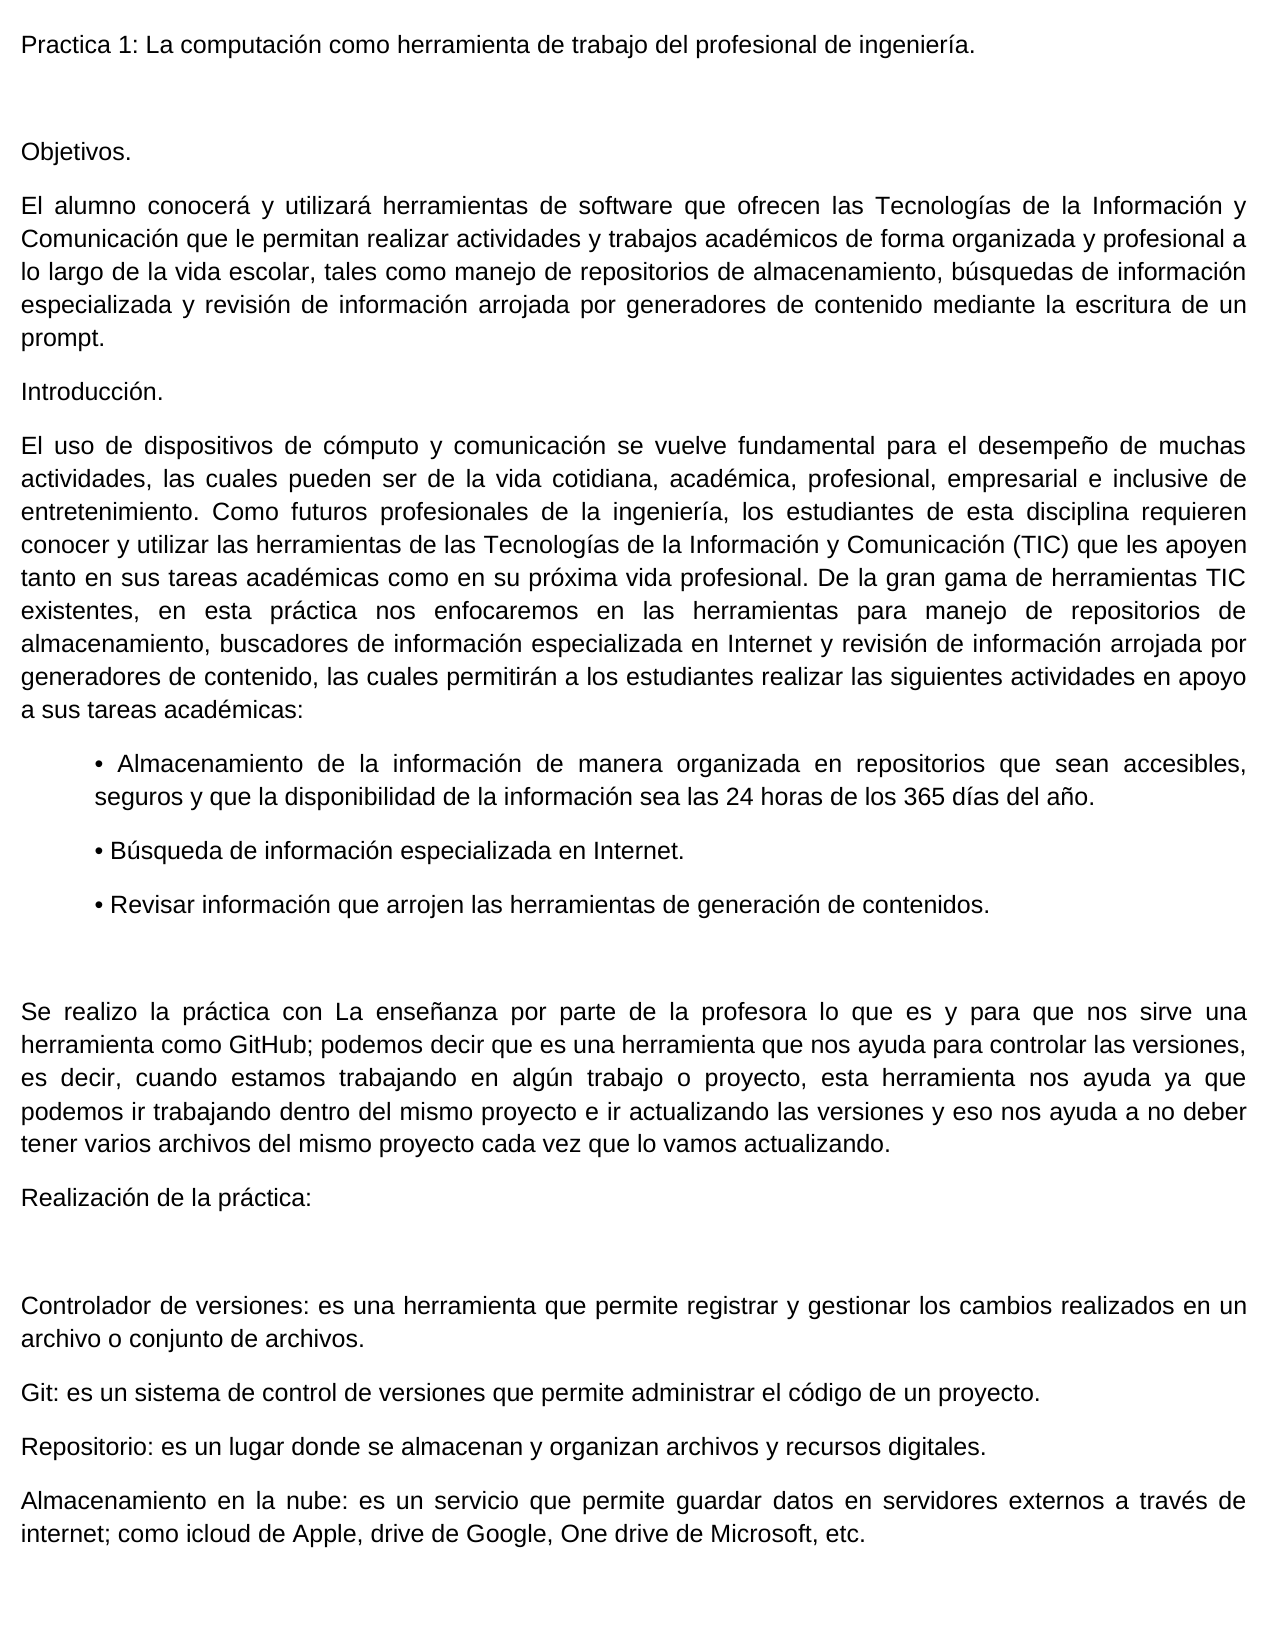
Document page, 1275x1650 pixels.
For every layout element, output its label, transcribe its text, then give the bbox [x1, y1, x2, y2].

text Realización de la práctica: [21, 1183, 1249, 1212]
text Practica 1: La computación como herramienta de trabajo del profesional de ingeniería. [21, 29, 1249, 58]
text Git: es un sistema de control de versiones que permite administrar el código de un proyecto. [21, 1378, 1249, 1407]
text Repositorio: es un lugar donde se almacenan y organizan archivos y recursos digitales. [21, 1432, 1249, 1461]
text El uso de dispositivos de cómputo y comunicación se vuelve fundamental para el desempeño de muchas actividades, las cuales pueden ser de la vida cotidiana, académica, profesional, empresarial e inclusive de entretenimiento. Como futuros profesionales de la ingeniería, los estudiantes de esta disciplina requieren conocer y utilizar las herramientas de las Tecnologías de la Información y Comunicación (TIC) que les apoyen tanto en sus tareas académicas como en su próxima vida profesional. De la gran gama de herramientas TIC existentes, en esta práctica nos enfocaremos en las herramientas para manejo de repositorios de almacenamiento, buscadores de información especializada en Internet y revisión de información arrojada por generadores de contenido, las cuales permitirán a los estudiantes realizar las siguientes actividades en apoyo a sus tareas académicas: [21, 431, 1249, 724]
text Almacenamiento en la nube: es un servicio que permite guardar datos en servidores externos a través de internet; como icloud de Apple, drive de Google, One drive de Microsoft, etc. [21, 1486, 1249, 1547]
text Objetivos. [21, 137, 1249, 166]
text Se realizo la práctica con La enseñanza por parte de la profesora lo que es y para que nos sirve una herramienta como GitHub; podemos decir que es una herramienta que nos ayuda para controlar las versiones, es decir, cuando estamos trabajando en algún trabajo o proyecto, esta herramienta nos ayuda ya que podemos ir trabajando dentro del mismo proyecto e ir actualizando las versiones y eso nos ayuda a no deber tener varios archivos del mismo proyecto cada vez que lo vamos actualizando. [21, 997, 1249, 1158]
text Introducción. [21, 377, 1249, 406]
text • Revisar información que arrojen las herramientas de generación de contenidos. [94, 890, 1249, 918]
text • Almacenamiento de la información de manera organizada en repositorios que sean accesibles, seguros y que la disponibilidad de la información sea las 24 horas de los 365 días del año. [94, 749, 1249, 811]
text Controlador de versiones: es una herramienta que permite registrar y gestionar los cambios realizados en un archivo o conjunto de archivos. [21, 1291, 1249, 1353]
text El alumno conocerá y utilizará herramientas de software que ofrecen las Tecnologías de la Información y Comunicación que le permitan realizar actividades y trabajos académicos de forma organizada y profesional a lo largo de la vida escolar, tales como manejo de repositorios de almacenamiento, búsquedas de información especializada y revisión de información arrojada por generadores de contenido mediante la escritura de un prompt. [21, 191, 1249, 352]
text • Búsqueda de información especializada en Internet. [94, 836, 1249, 864]
